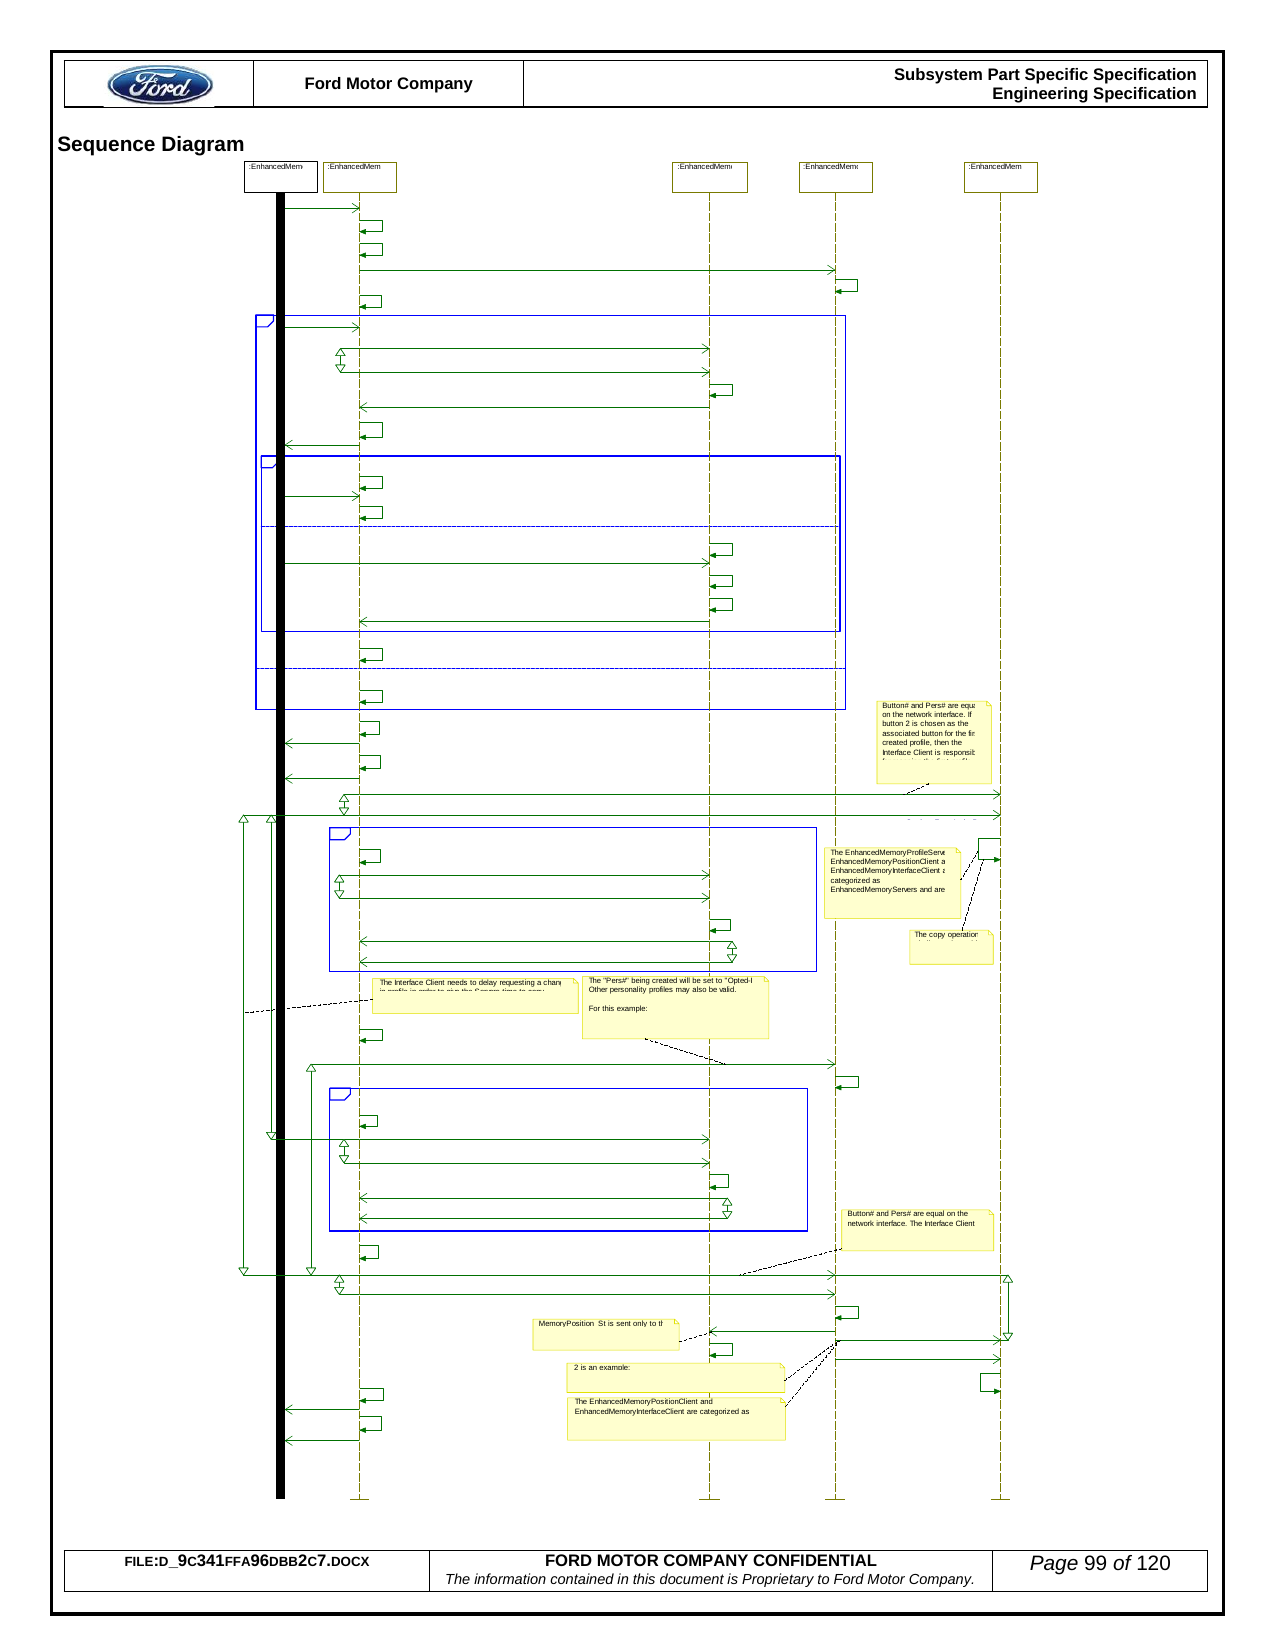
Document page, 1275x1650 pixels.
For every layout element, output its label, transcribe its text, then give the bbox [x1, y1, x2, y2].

picture [103, 61, 215, 107]
text Sequence Diagram [57, 131, 1215, 155]
